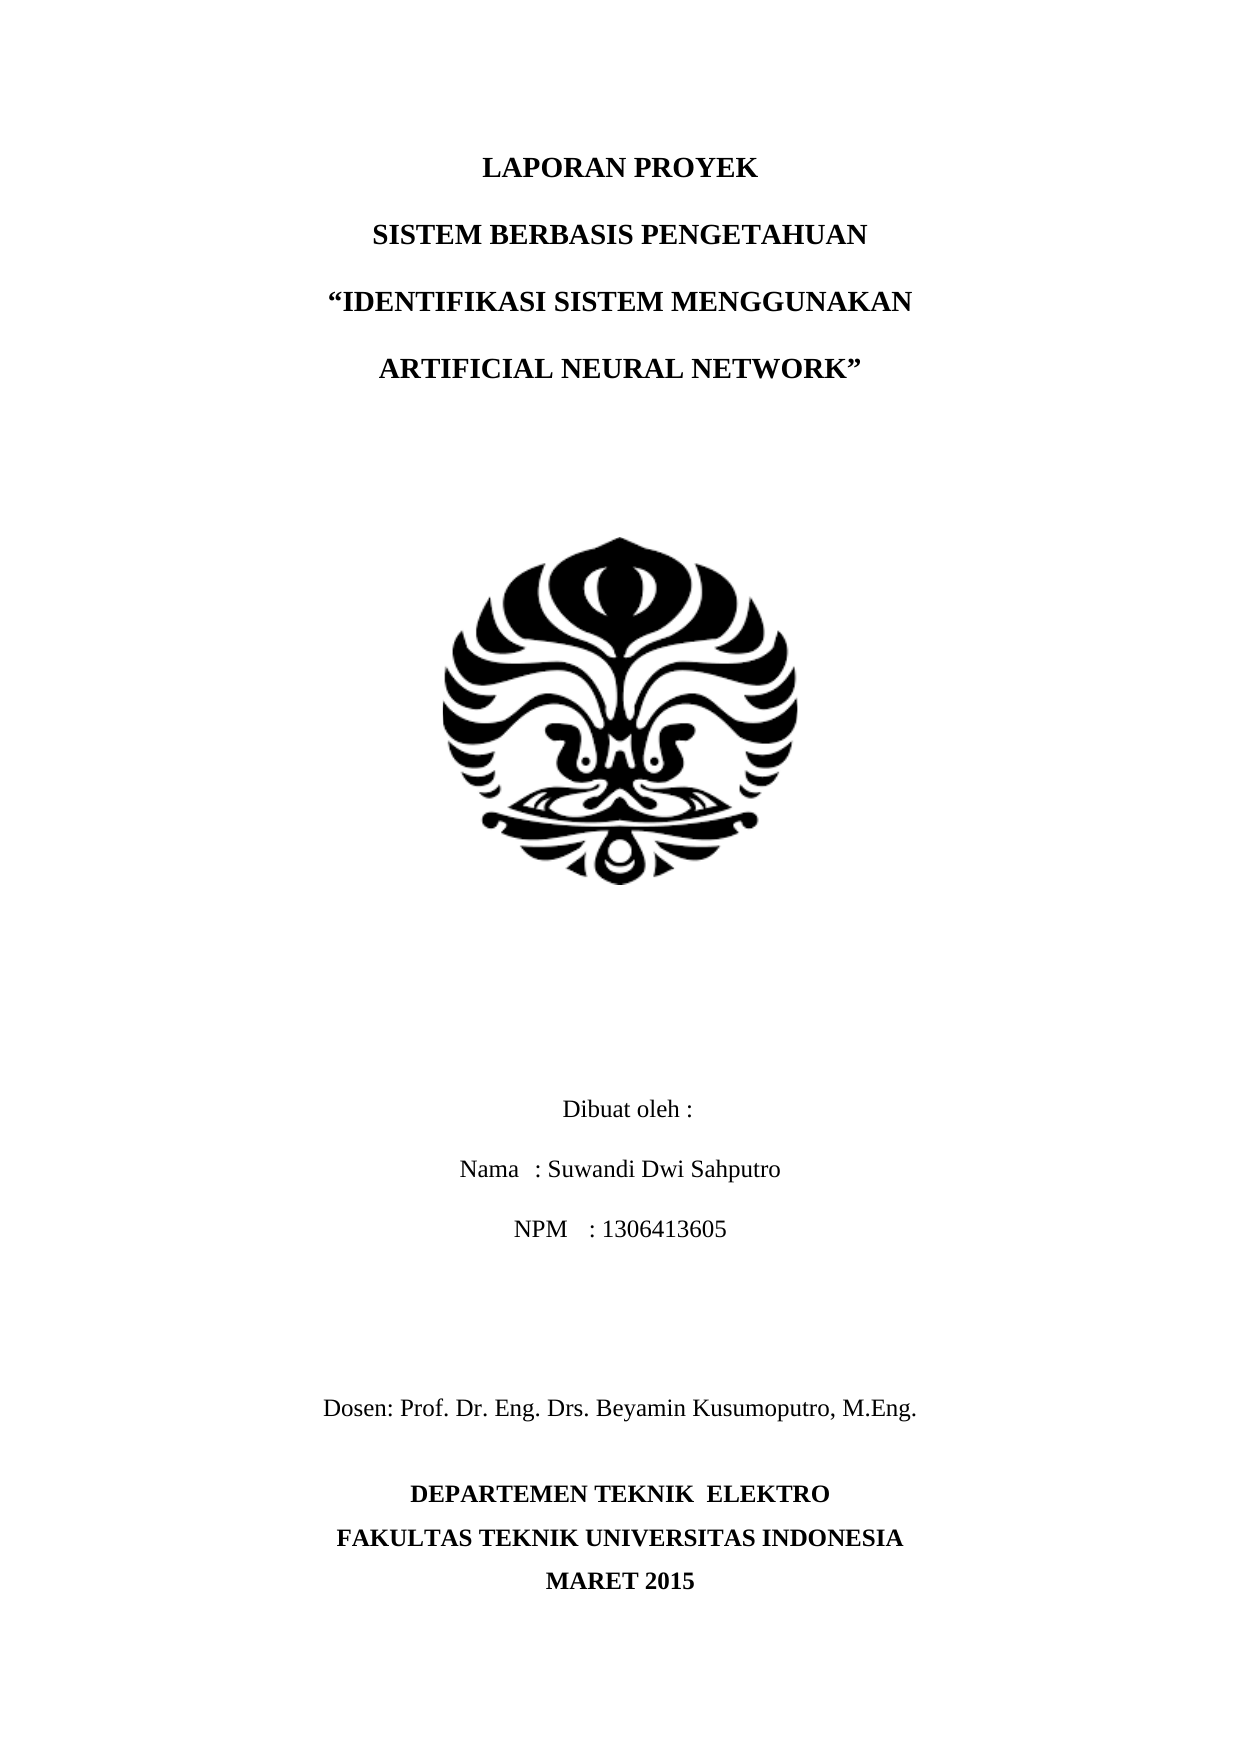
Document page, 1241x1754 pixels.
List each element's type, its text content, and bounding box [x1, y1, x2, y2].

text Nama : Suwandi Dwi Sahputro [150, 1154, 1090, 1183]
text Dibuat oleh : [450, 1094, 1090, 1123]
text LAPORAN PROYEK [150, 150, 1090, 183]
text MARET 2015 [150, 1566, 1090, 1594]
text NPM : 1306413605 [150, 1214, 1090, 1243]
text ARTIFICIAL NEURAL NETWORK” [150, 351, 1090, 384]
text Dosen: Prof. Dr. Eng. Drs. Beyamin Kusumoputro, M.Eng. [150, 1393, 1090, 1422]
text SISTEM BERBASIS PENGETAHUAN [150, 217, 1090, 251]
text DEPARTEMEN TEKNIK ELEKTRO [150, 1479, 1090, 1508]
text FAKULTAS TEKNIK UNIVERSITAS INDONESIA [150, 1523, 1090, 1551]
text “IDENTIFIKASI SISTEM MENGGUNAKAN [150, 284, 1090, 317]
picture [442, 537, 798, 885]
